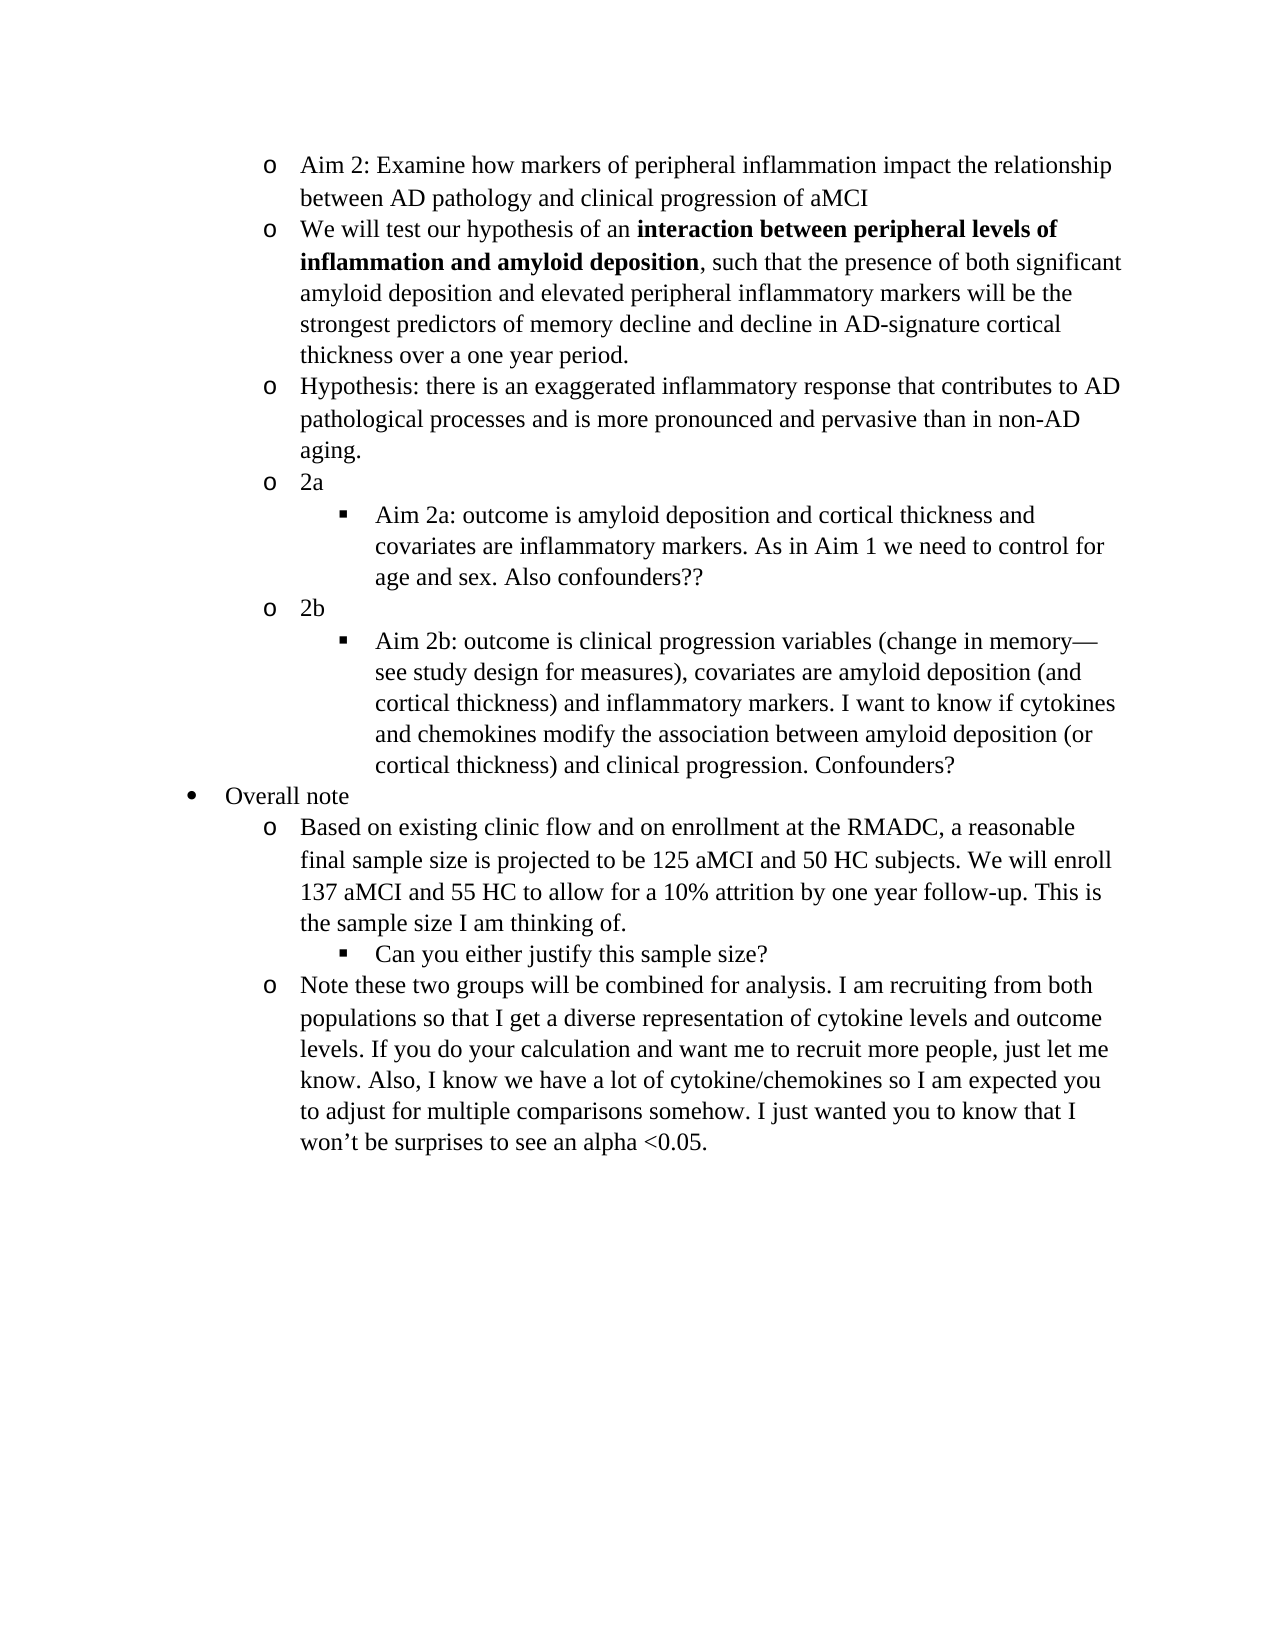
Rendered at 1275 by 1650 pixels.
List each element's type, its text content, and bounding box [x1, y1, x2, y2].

list Hypothesis: there is an exaggerated inflammatory response that contributes to AD pathological processes and is more pronounced and pervasive than in non-AD aging. [262, 371, 1125, 464]
list Based on existing clinic flow and on enrollment at the RMADC, a reasonable final sample size is projected to be 125 aMCI and 50 HC subjects. We will enroll 137 aMCI and 55 HC to allow for a 10% attrition by one year follow-up. This is the sample size I am thinking of. [262, 812, 1125, 936]
list Aim 2: Examine how markers of peripheral inflammation impact the relationship between AD pathology and clinical progression of aMCI [262, 150, 1125, 212]
list 2a [262, 467, 1125, 497]
list Aim 2a: outcome is amyloid deposition and cortical thickness and covariates are inflammatory markers. As in Aim 1 we need to control for age and sex. Also confounders?? [337, 500, 1125, 591]
list Can you either justify this sample size? [337, 939, 1125, 967]
list Aim 2b: outcome is clinical progression variables (change in memory—see study design for measures), covariates are amyloid deposition (and cortical thickness) and inflammatory markers. I want to know if cytokines and chemokines modify the association between amyloid deposition (or cortical thickness) and clinical progression. Confounders? [337, 626, 1125, 779]
list 2b [262, 593, 1125, 624]
list Note these two groups will be combined for analysis. I am recruiting from both populations so that I get a diverse representation of cytokine levels and outcome levels. If you do your calculation and want me to recruit more people, just let me know. Also, I know we have a lot of cytokine/chemokines so I am expected you to adjust for multiple comparisons somehow. I just wanted you to know that I won’t be surprises to see an alpha <0.05. [262, 970, 1125, 1156]
list We will test our hypothesis of an interaction between peripheral levels of inflammation and amyloid deposition, such that the presence of both significant amyloid deposition and elevated peripheral inflammatory markers will be the strongest predictors of memory decline and decline in AD-signature cortical thickness over a one year period. [262, 214, 1125, 369]
list Overall note [187, 781, 1125, 810]
